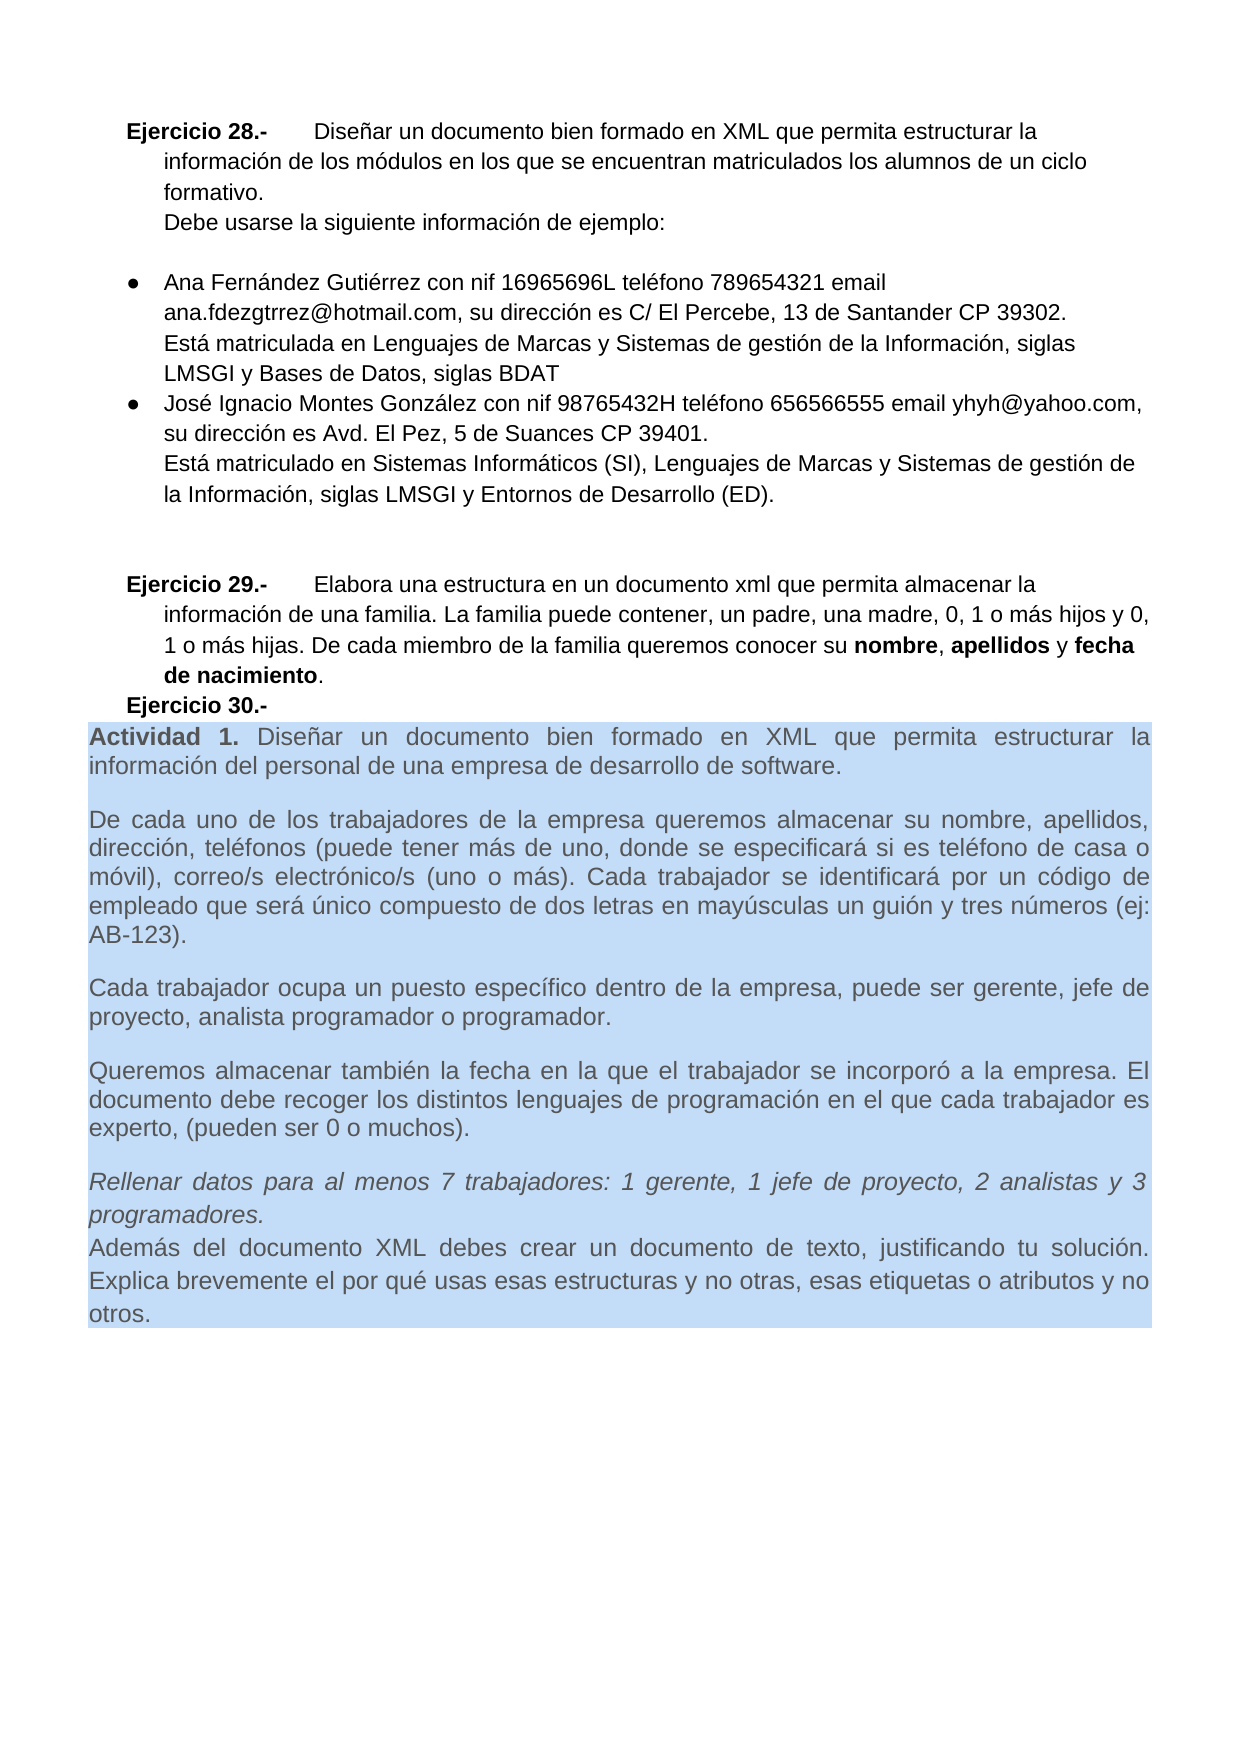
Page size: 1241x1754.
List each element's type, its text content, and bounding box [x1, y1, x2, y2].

text Queremos almacenar también la fecha en la que el trabajador se incorporó a la empresa. El documento debe recoger los distintos lenguajes de programación en el que cada trabajador es experto, (pueden ser 0 o muchos). [88, 1056, 1152, 1142]
list Elabora una estructura en un documento xml que permita almacenar la información de una familia. La familia puede contener, un padre, una madre, 0, 1 o más hijos y 0, 1 o más hijas. De cada miembro de la familia queremos conocer su nombre, apellidos y fecha de nacimiento. [126, 571, 1152, 688]
text Cada trabajador ocupa un puesto específico dentro de la empresa, puede ser gerente, jefe de proyecto, analista programador o programador. [88, 973, 1152, 1031]
text Además del documento XML debes crear un documento de texto, justificando tu solución. Explica brevemente el por qué usas esas estructuras y no otras, esas etiquetas o atributos y no otros. [88, 1233, 1152, 1328]
list José Ignacio Montes González con nif 98765432H teléfono 656566555 email yhyh@yahoo.com, su dirección es Avd. El Pez, 5 de Suances CP 39401. Está matriculado en Sistemas Informáticos (SI), Lenguajes de Marcas y Sistemas de gestión de la Información, siglas LMSGI y Entornos de Desarrollo (ED). [126, 390, 1152, 507]
text De cada uno de los trabajadores de la empresa queremos almacenar su nombre, apellidos, dirección, teléfonos (puede tener más de uno, donde se especificará si es teléfono de casa o móvil), correo/s electrónico/s (uno o más). Cada trabajador se identificará por un código de empleado que será único compuesto de dos letras en mayúsculas un guión y tres números (ej: AB-123). [88, 805, 1152, 948]
list Diseñar un documento bien formado en XML que permita estructurar la información de los módulos en los que se encuentran matriculados los alumnos de un ciclo formativo. Debe usarse la siguiente información de ejemplo: [126, 118, 1152, 235]
text Rellenar datos para al menos 7 trabajadores: 1 gerente, 1 jefe de proyecto, 2 analistas y 3 programadores. [88, 1167, 1152, 1229]
text Actividad 1. Diseñar un documento bien formado en XML que permita estructurar la información del personal de una empresa de desarrollo de software. [88, 722, 1152, 780]
list Ana Fernández Gutiérrez con nif 16965696L teléfono 789654321 email ana.fdezgtrrez@hotmail.com, su dirección es C/ El Percebe, 13 de Santander CP 39302. Está matriculada en Lenguajes de Marcas y Sistemas de gestión de la Información, siglas LMSGI y Bases de Datos, siglas BDAT [126, 269, 1152, 386]
